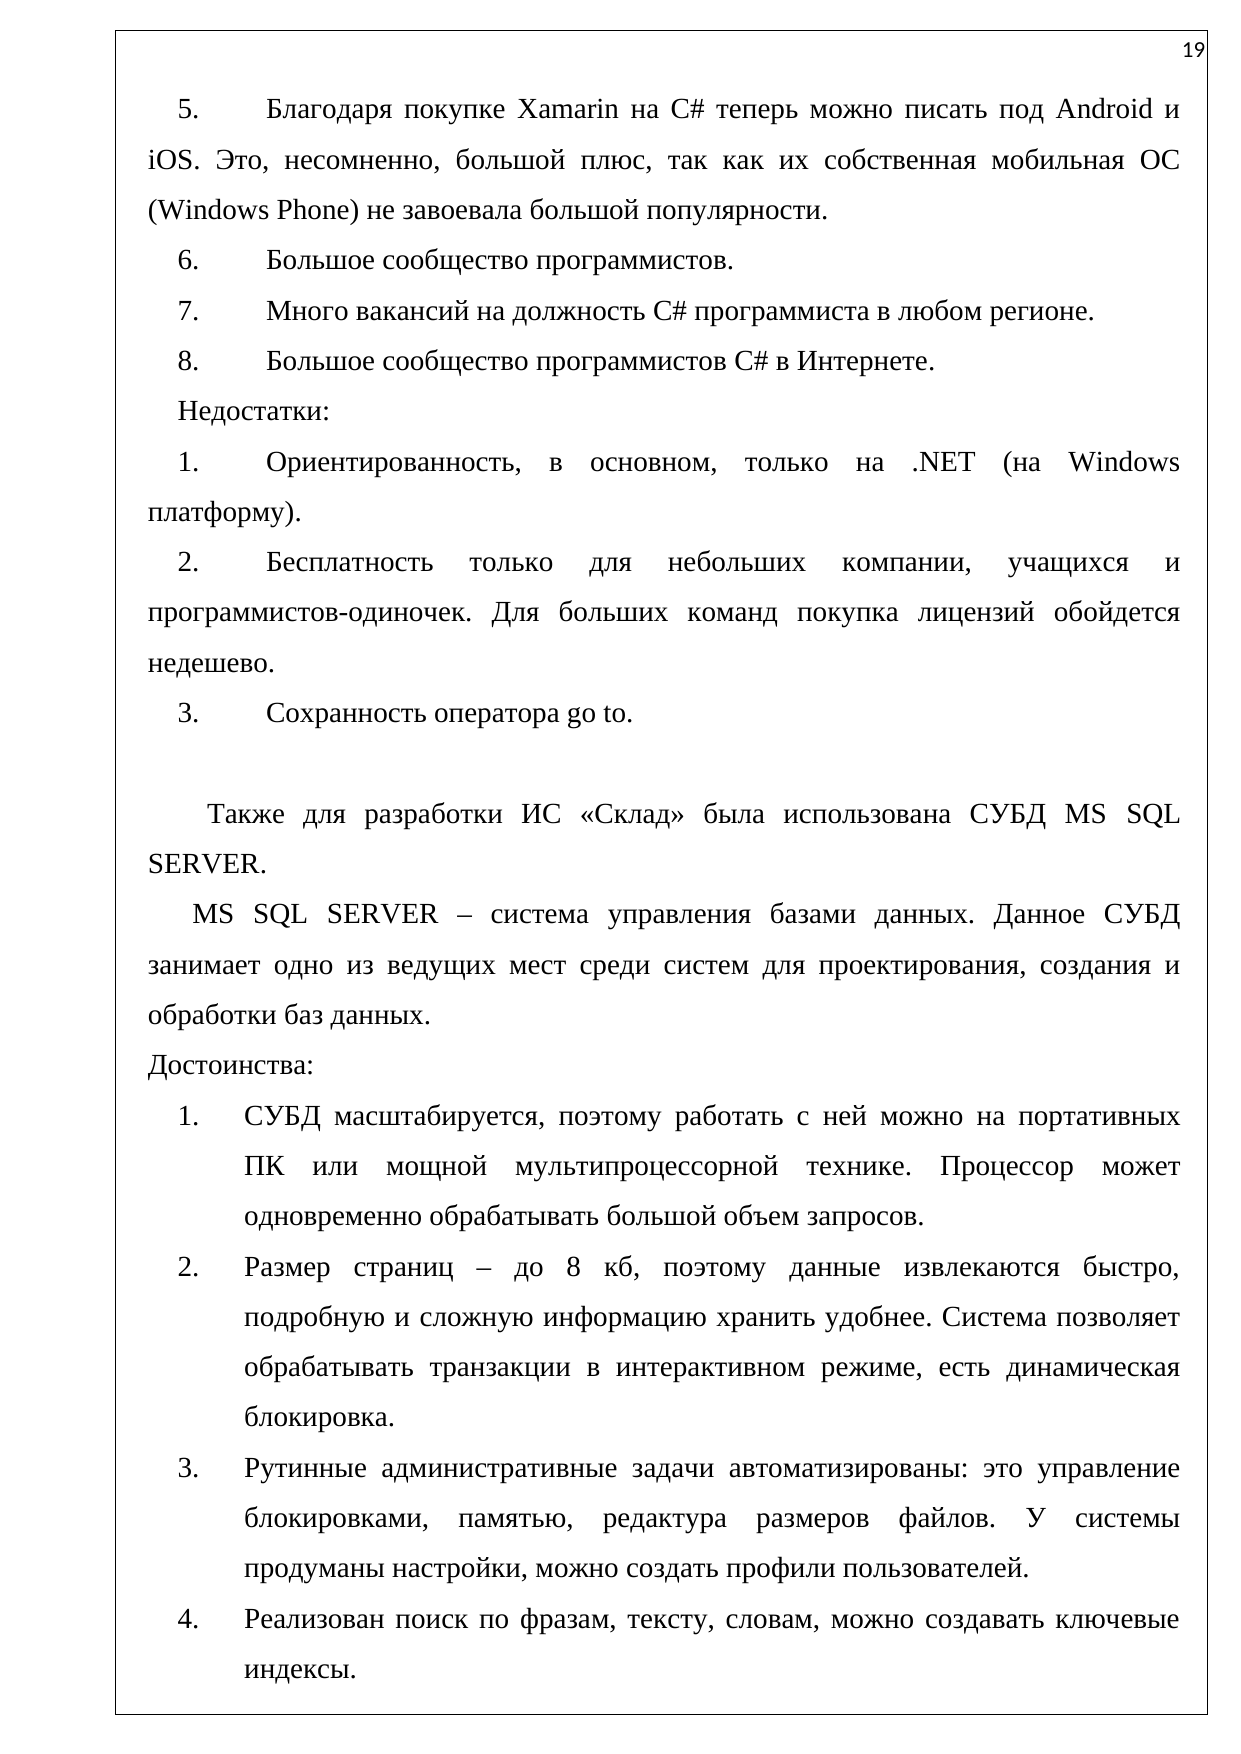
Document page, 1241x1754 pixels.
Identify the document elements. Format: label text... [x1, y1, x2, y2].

text Также для разработки ИС «Склад» была использована СУБД MS SQL SERVER. [148, 796, 1181, 880]
list Реализован поиск по фразам, тексту, словам, можно создавать ключевые индексы. [177, 1601, 1181, 1685]
text Достоинства: [118, 1047, 1181, 1081]
list СУБД масштабируется, поэтому работать с ней можно на портативных ПК или мощной мультипроцессорной технике. Процессор может одновременно обрабатывать большой объем запросов. [177, 1098, 1181, 1232]
list Благодаря покупке Xamarin на C# теперь можно писать под Android и iOS. Это, несомненно, большой плюс, так как их собственная мобильная ОС (Windows Phone) не завоевала большой популярности. [148, 91, 1181, 226]
list Большое сообщество программистов. [148, 242, 1181, 276]
list Ориентированность, в основном, только на .NET (на Windows платформу). [148, 444, 1181, 527]
list Рутинные административные задачи автоматизированы: это управление блокировками, памятью, редактура размеров файлов. У системы продуманы настройки, можно создать профили пользователей. [177, 1450, 1181, 1584]
text MS SQL SERVER – система управления базами данных. Данное СУБД занимает одно из ведущих мест среди систем для проектирования, создания и обработки баз данных. [148, 896, 1181, 1031]
list Размер страниц – до 8 кб, поэтому данные извлекаются быстро, подробную и сложную информацию хранить удобнее. Система позволяет обрабатывать транзакции в интерактивном режиме, есть динамическая блокировка. [177, 1249, 1181, 1433]
list Бесплатность только для небольших компании, учащихся и программистов-одиночек. Для больших команд покупка лицензий обойдется недешево. [148, 544, 1181, 678]
list Сохранность оператора go to. [148, 695, 1181, 729]
text Недостатки: [148, 393, 1181, 427]
list Много вакансий на должность C# программиста в любом регионе. [148, 293, 1181, 326]
list Большое сообщество программистов C# в Интернете. [148, 343, 1181, 377]
